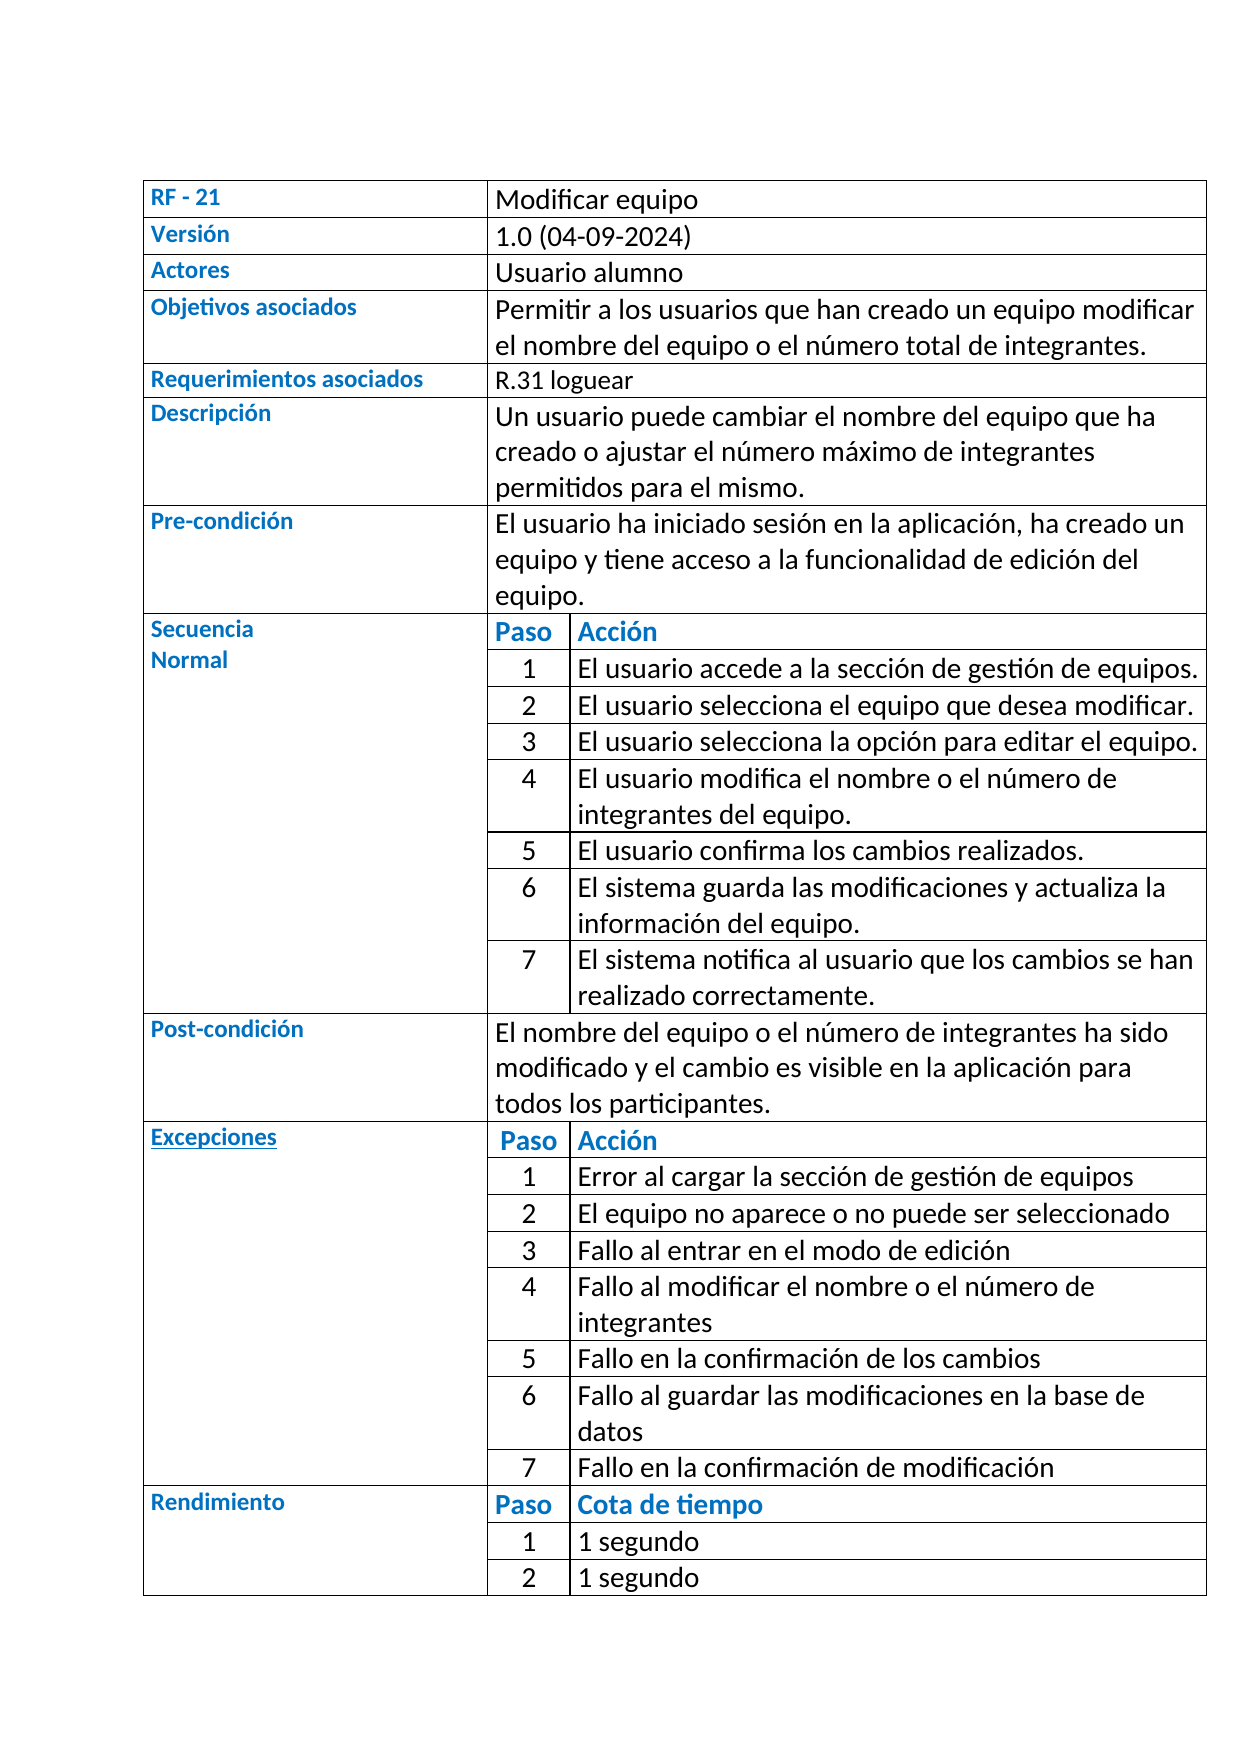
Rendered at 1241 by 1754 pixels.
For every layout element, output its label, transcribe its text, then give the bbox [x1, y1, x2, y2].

table_cell Excepciones [144, 1122, 487, 1485]
table_cell Acción [571, 614, 1206, 649]
table_cell Post-condición [144, 1014, 487, 1121]
table_cell 5 [488, 1341, 569, 1376]
table_cell Un usuario puede cambiar el nombre del equipo que ha creado o ajustar el número máximo de integrantes permitidos para el mismo. [488, 398, 1206, 504]
table_cell Descripción [144, 398, 487, 504]
table_cell Versión [144, 218, 487, 253]
table_cell Fallo al entrar en el modo de edición [571, 1232, 1206, 1267]
table_cell Error al cargar la sección de gestión de equipos [571, 1158, 1206, 1194]
table_cell Fallo en la confirmación de modificación [571, 1450, 1206, 1485]
table_cell Permitir a los usuarios que han creado un equipo modificar el nombre del equipo o el número total de integrantes. [488, 291, 1206, 362]
table_cell Cota de tiempo [571, 1486, 1206, 1522]
table_cell 2 [488, 687, 569, 722]
table_cell El sistema notifica al usuario que los cambios se han realizado correctamente. [571, 941, 1206, 1013]
table_cell Paso [488, 614, 569, 649]
table_header RF - 21 [144, 181, 487, 217]
table_cell 1 segundo [571, 1523, 1206, 1558]
table_cell Secuencia Normal [144, 614, 487, 1013]
table_cell Fallo al guardar las modificaciones en la base de datos [571, 1377, 1206, 1448]
table_cell R.31 loguear [488, 364, 1206, 397]
table_cell 1 [488, 1523, 569, 1558]
table_cell 4 [488, 1268, 569, 1339]
table_cell 7 [488, 1450, 569, 1485]
table_cell Paso [488, 1486, 569, 1522]
table_cell Rendimiento [144, 1486, 487, 1595]
table_cell 3 [488, 1232, 569, 1267]
table_cell El usuario selecciona el equipo que desea modificar. [571, 687, 1206, 722]
table_cell El usuario selecciona la opción para editar el equipo. [571, 724, 1206, 759]
table_cell 3 [488, 724, 569, 759]
table_cell 2 [488, 1195, 569, 1231]
table_cell El usuario ha iniciado sesión en la aplicación, ha creado un equipo y tiene acceso a la funcionalidad de edición del equipo. [488, 506, 1206, 612]
table_cell El usuario confirma los cambios realizados. [571, 833, 1206, 868]
table_header Modificar equipo [488, 181, 1206, 217]
table_cell El usuario modifica el nombre o el número de integrantes del equipo. [571, 760, 1206, 831]
table_cell Acción [571, 1122, 1206, 1157]
table_cell Actores [144, 255, 487, 290]
table_cell 1.0 (04-09-2024) [488, 218, 1206, 253]
table_cell 7 [488, 941, 569, 1013]
table_cell Pre-condición [144, 506, 487, 612]
table_cell 5 [488, 833, 569, 868]
table_cell Requerimientos asociados [144, 364, 487, 397]
table_cell 6 [488, 869, 569, 940]
table_cell 1 [488, 650, 569, 686]
table_cell El usuario accede a la sección de gestión de equipos. [571, 650, 1206, 686]
table_cell Objetivos asociados [144, 291, 487, 362]
table_cell 1 [488, 1158, 569, 1194]
table_cell 1 segundo [571, 1560, 1206, 1595]
table_cell 6 [488, 1377, 569, 1448]
table_cell Usuario alumno [488, 255, 1206, 290]
table_cell Fallo al modificar el nombre o el número de integrantes [571, 1268, 1206, 1339]
table_cell Paso [488, 1122, 569, 1157]
table_cell El equipo no aparece o no puede ser seleccionado [571, 1195, 1206, 1231]
table_cell El sistema guarda las modificaciones y actualiza la información del equipo. [571, 869, 1206, 940]
table_cell 2 [488, 1560, 569, 1595]
table_cell El nombre del equipo o el número de integrantes ha sido modificado y el cambio es visible en la aplicación para todos los participantes. [488, 1014, 1206, 1121]
table_cell 4 [488, 760, 569, 831]
table_cell Fallo en la confirmación de los cambios [571, 1341, 1206, 1376]
